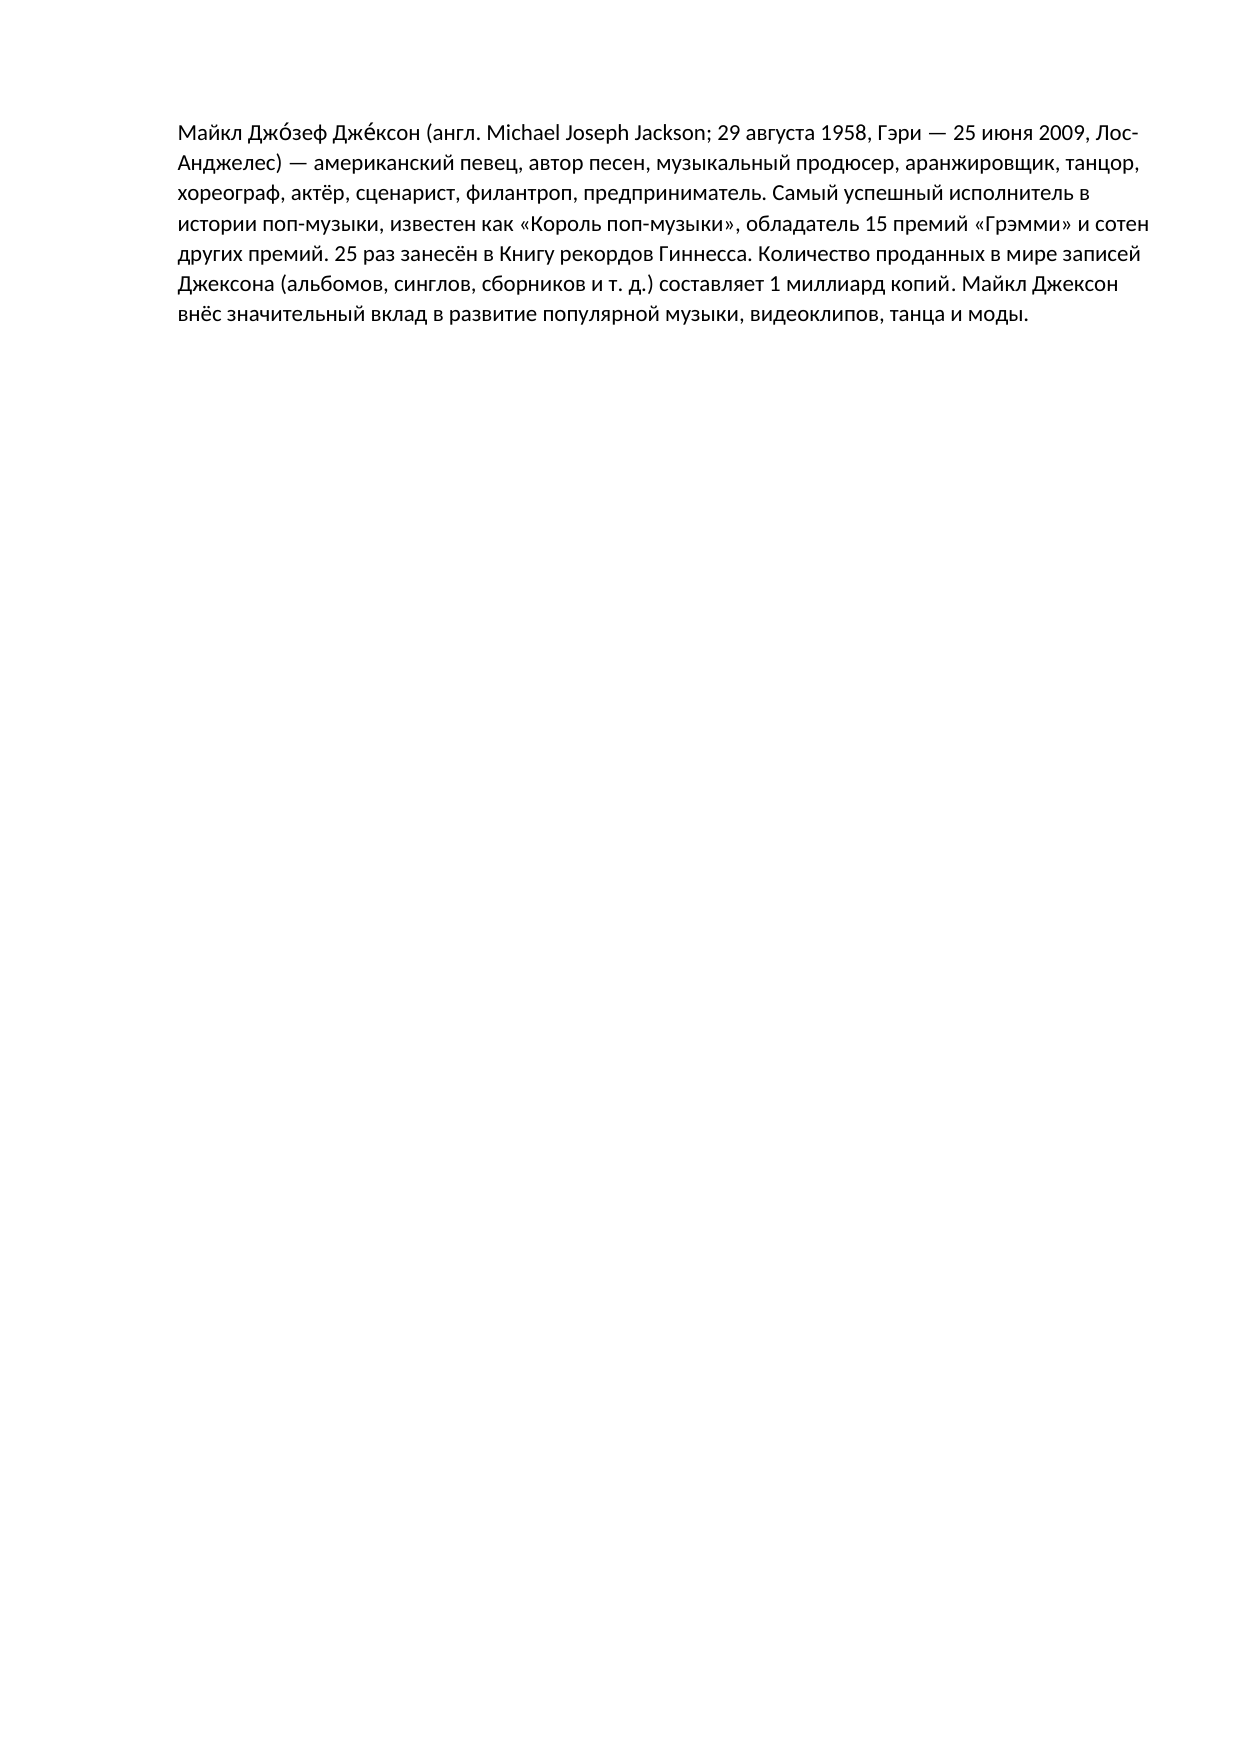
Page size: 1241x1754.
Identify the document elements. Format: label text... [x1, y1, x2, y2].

text Майкл Джо́зеф Дже́ксон (англ. Michael Joseph Jackson; 29 августа 1958, Гэри — 25 июня 2009, Лос-Анджелес) — американский певец, автор песен, музыкальный продюсер, аранжировщик, танцор, хореограф, актёр, сценарист, филантроп, предприниматель. Самый успешный исполнитель в истории поп-музыки, известен как «Король поп-музыки», обладатель 15 премий «Грэмми» и сотен других премий. 25 раз занесён в Книгу рекордов Гиннесса. Количество проданных в мире записей Джексона (альбомов, синглов, сборников и т. д.) составляет 1 миллиард копий. Майкл Джексон внёс значительный вклад в развитие популярной музыки, видеоклипов, танца и моды. [177, 118, 1152, 327]
